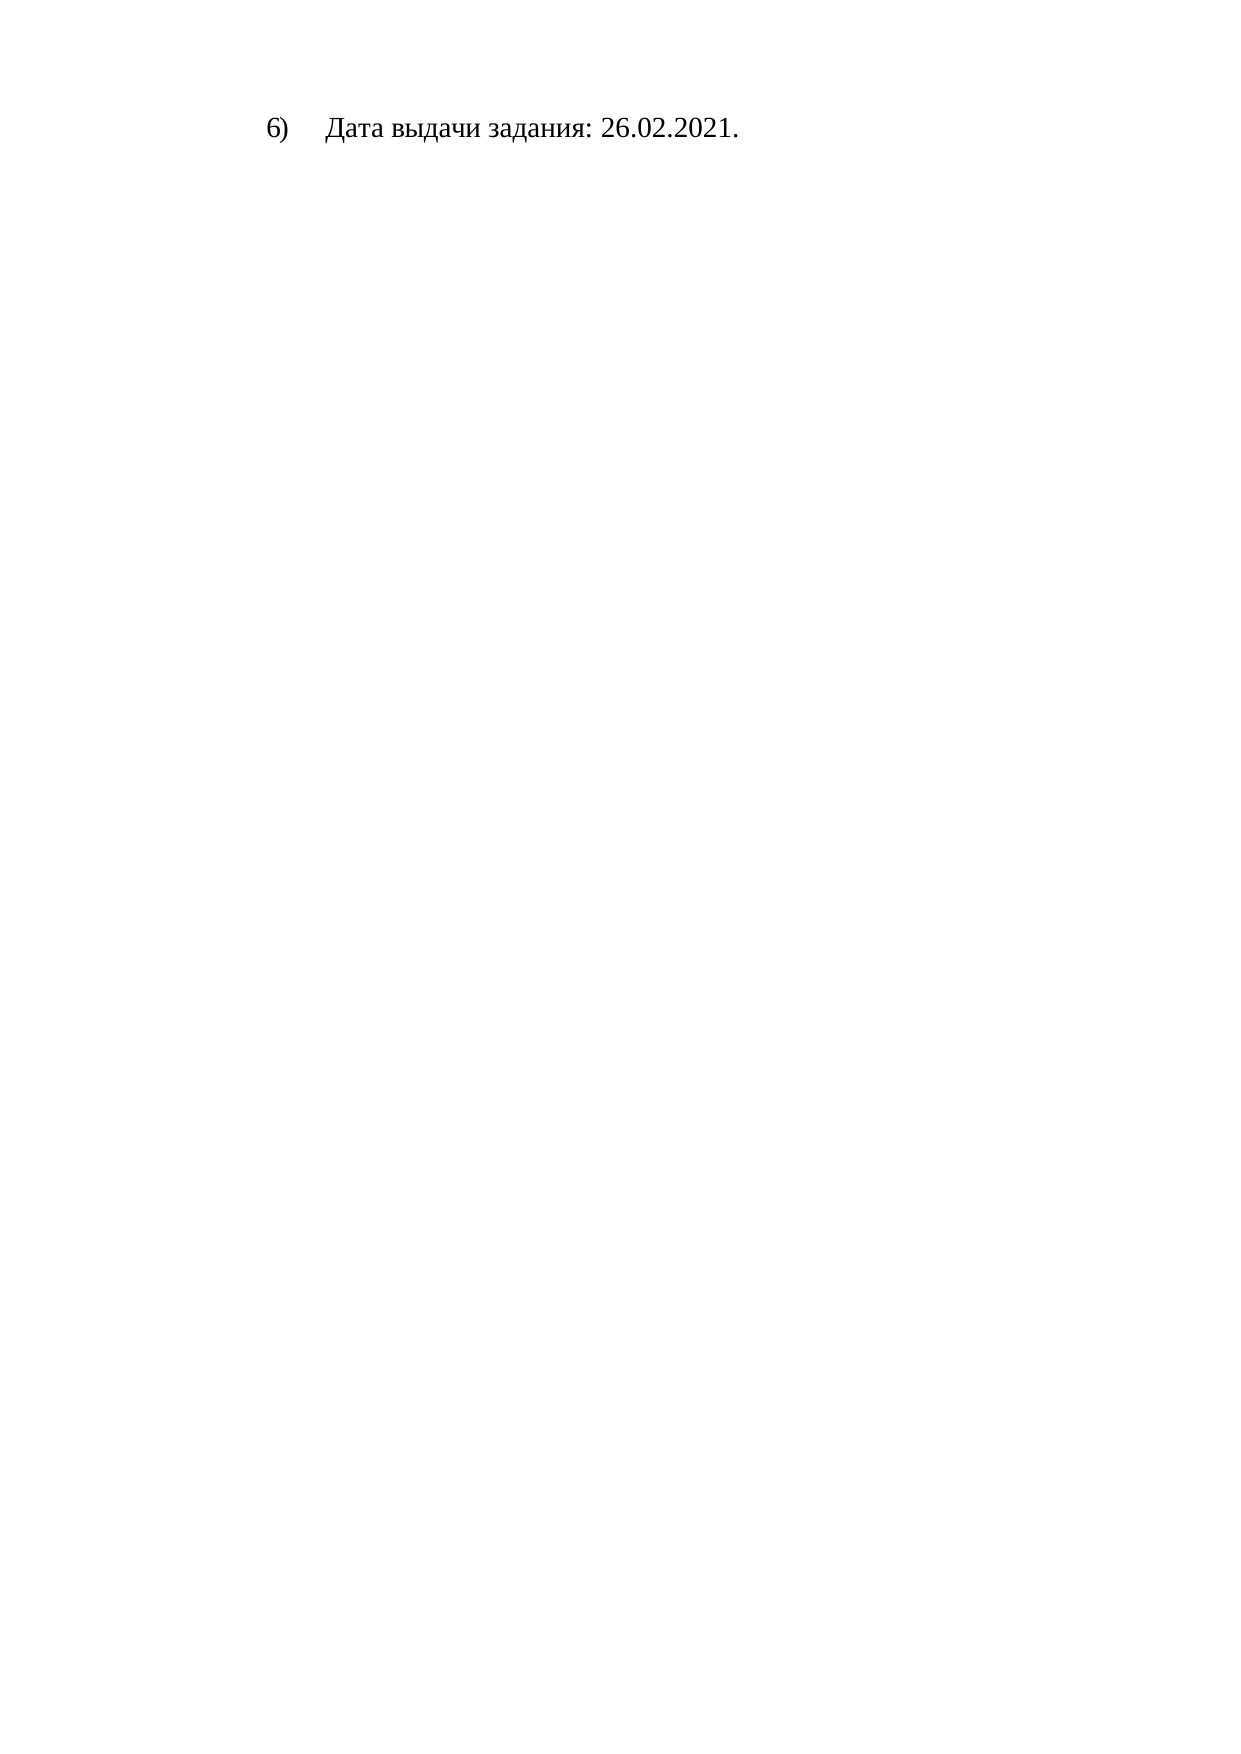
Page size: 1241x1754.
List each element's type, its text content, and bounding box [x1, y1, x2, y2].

list Дата выдачи задания: 26.02.2021. [266, 110, 1194, 144]
